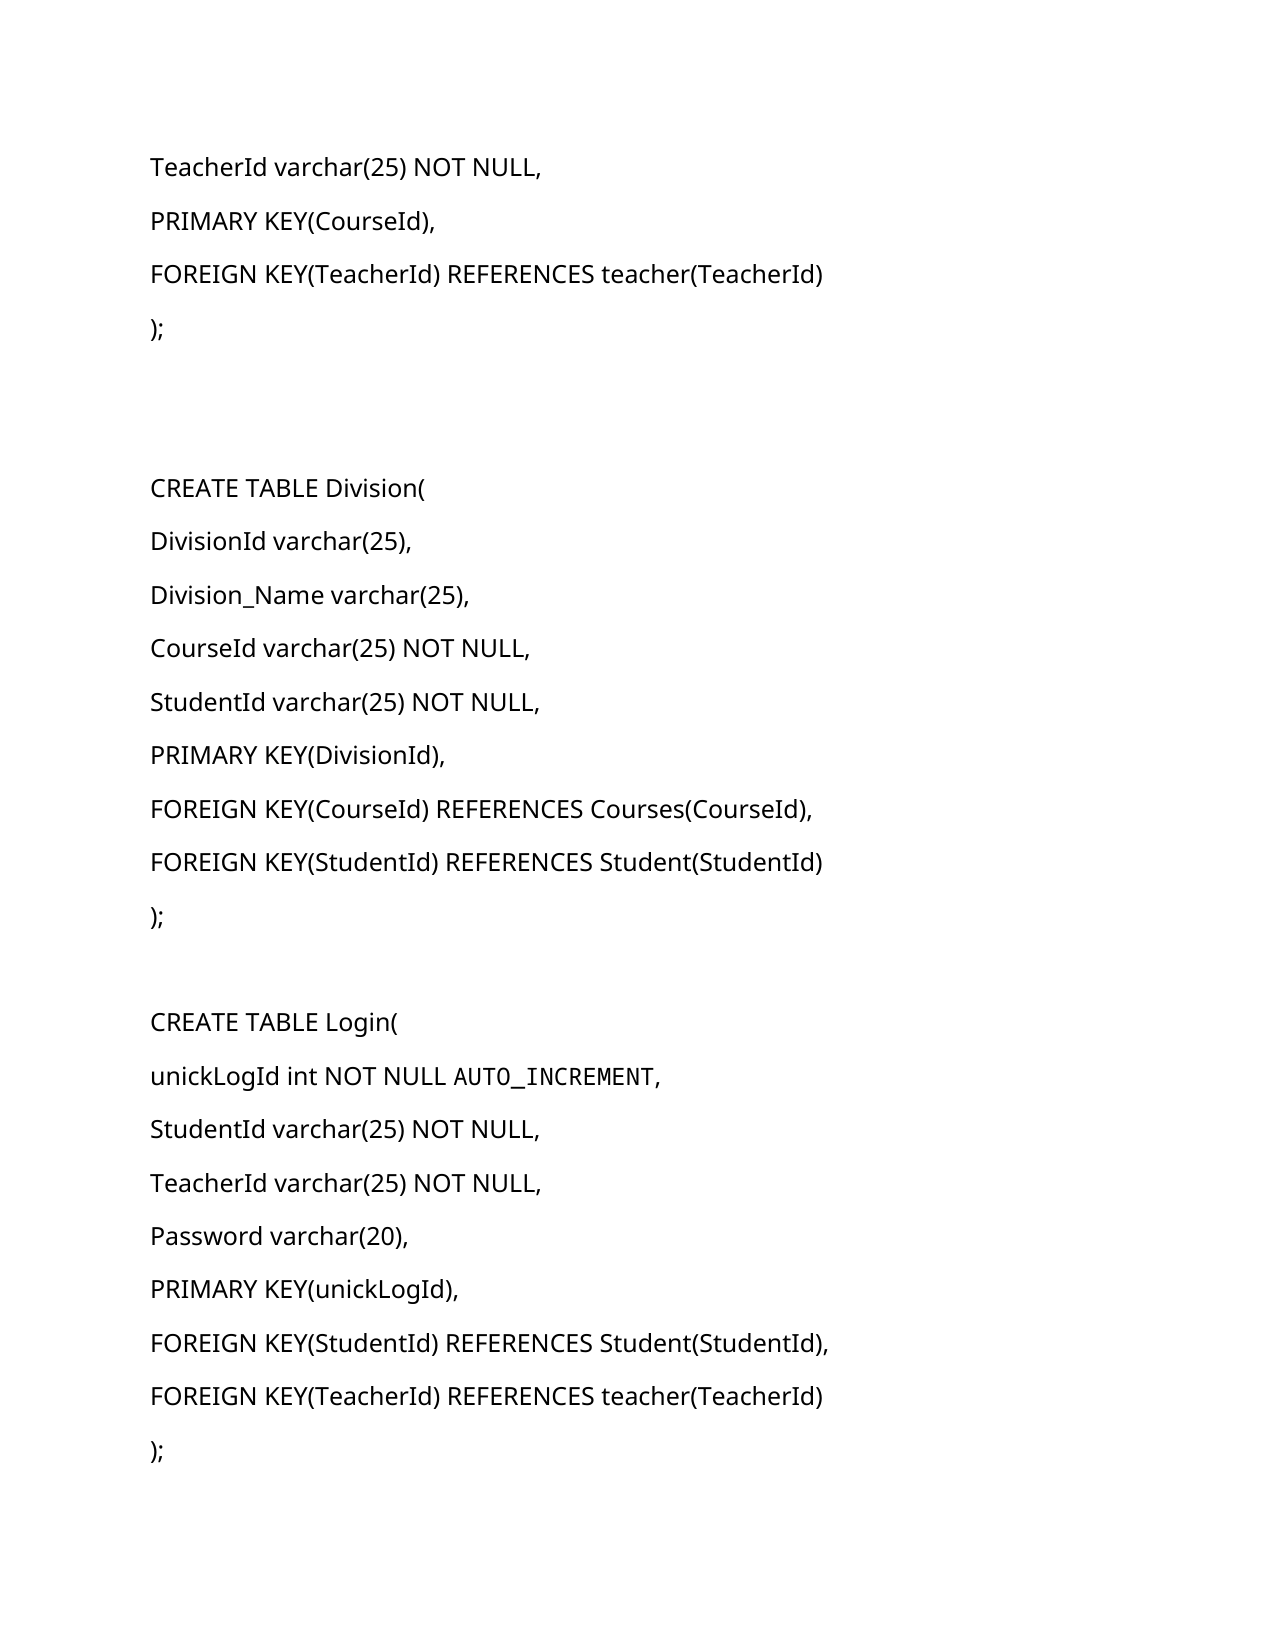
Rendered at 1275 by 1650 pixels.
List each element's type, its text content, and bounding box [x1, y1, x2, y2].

text TeacherId varchar(25) NOT NULL, [150, 150, 1125, 184]
text unickLogId int NOT NULL AUTO_INCREMENT, [150, 1058, 1125, 1092]
text PRIMARY KEY(unickLogId), [150, 1272, 1125, 1306]
text Password varchar(20), [150, 1219, 1125, 1253]
text StudentId varchar(25) NOT NULL, [150, 684, 1125, 718]
text FOREIGN KEY(CourseId) REFERENCES Courses(CourseId), [150, 791, 1125, 825]
text FOREIGN KEY(TeacherId) REFERENCES teacher(TeacherId) [150, 1379, 1125, 1413]
text FOREIGN KEY(StudentId) REFERENCES Student(StudentId) [150, 845, 1125, 879]
text StudentId varchar(25) NOT NULL, [150, 1112, 1125, 1146]
text CourseId varchar(25) NOT NULL, [150, 631, 1125, 665]
text PRIMARY KEY(CourseId), [150, 203, 1125, 237]
text ); [150, 898, 1125, 932]
text Division_Name varchar(25), [150, 577, 1125, 612]
text FOREIGN KEY(StudentId) REFERENCES Student(StudentId), [150, 1326, 1125, 1360]
text FOREIGN KEY(TeacherId) REFERENCES teacher(TeacherId) [150, 257, 1125, 291]
text CREATE TABLE Login( [150, 1005, 1125, 1039]
text DivisionId varchar(25), [150, 524, 1125, 558]
text ); [150, 1432, 1125, 1467]
text ); [150, 310, 1125, 344]
text PRIMARY KEY(DivisionId), [150, 738, 1125, 772]
text TeacherId varchar(25) NOT NULL, [150, 1165, 1125, 1199]
text CREATE TABLE Division( [150, 471, 1125, 505]
